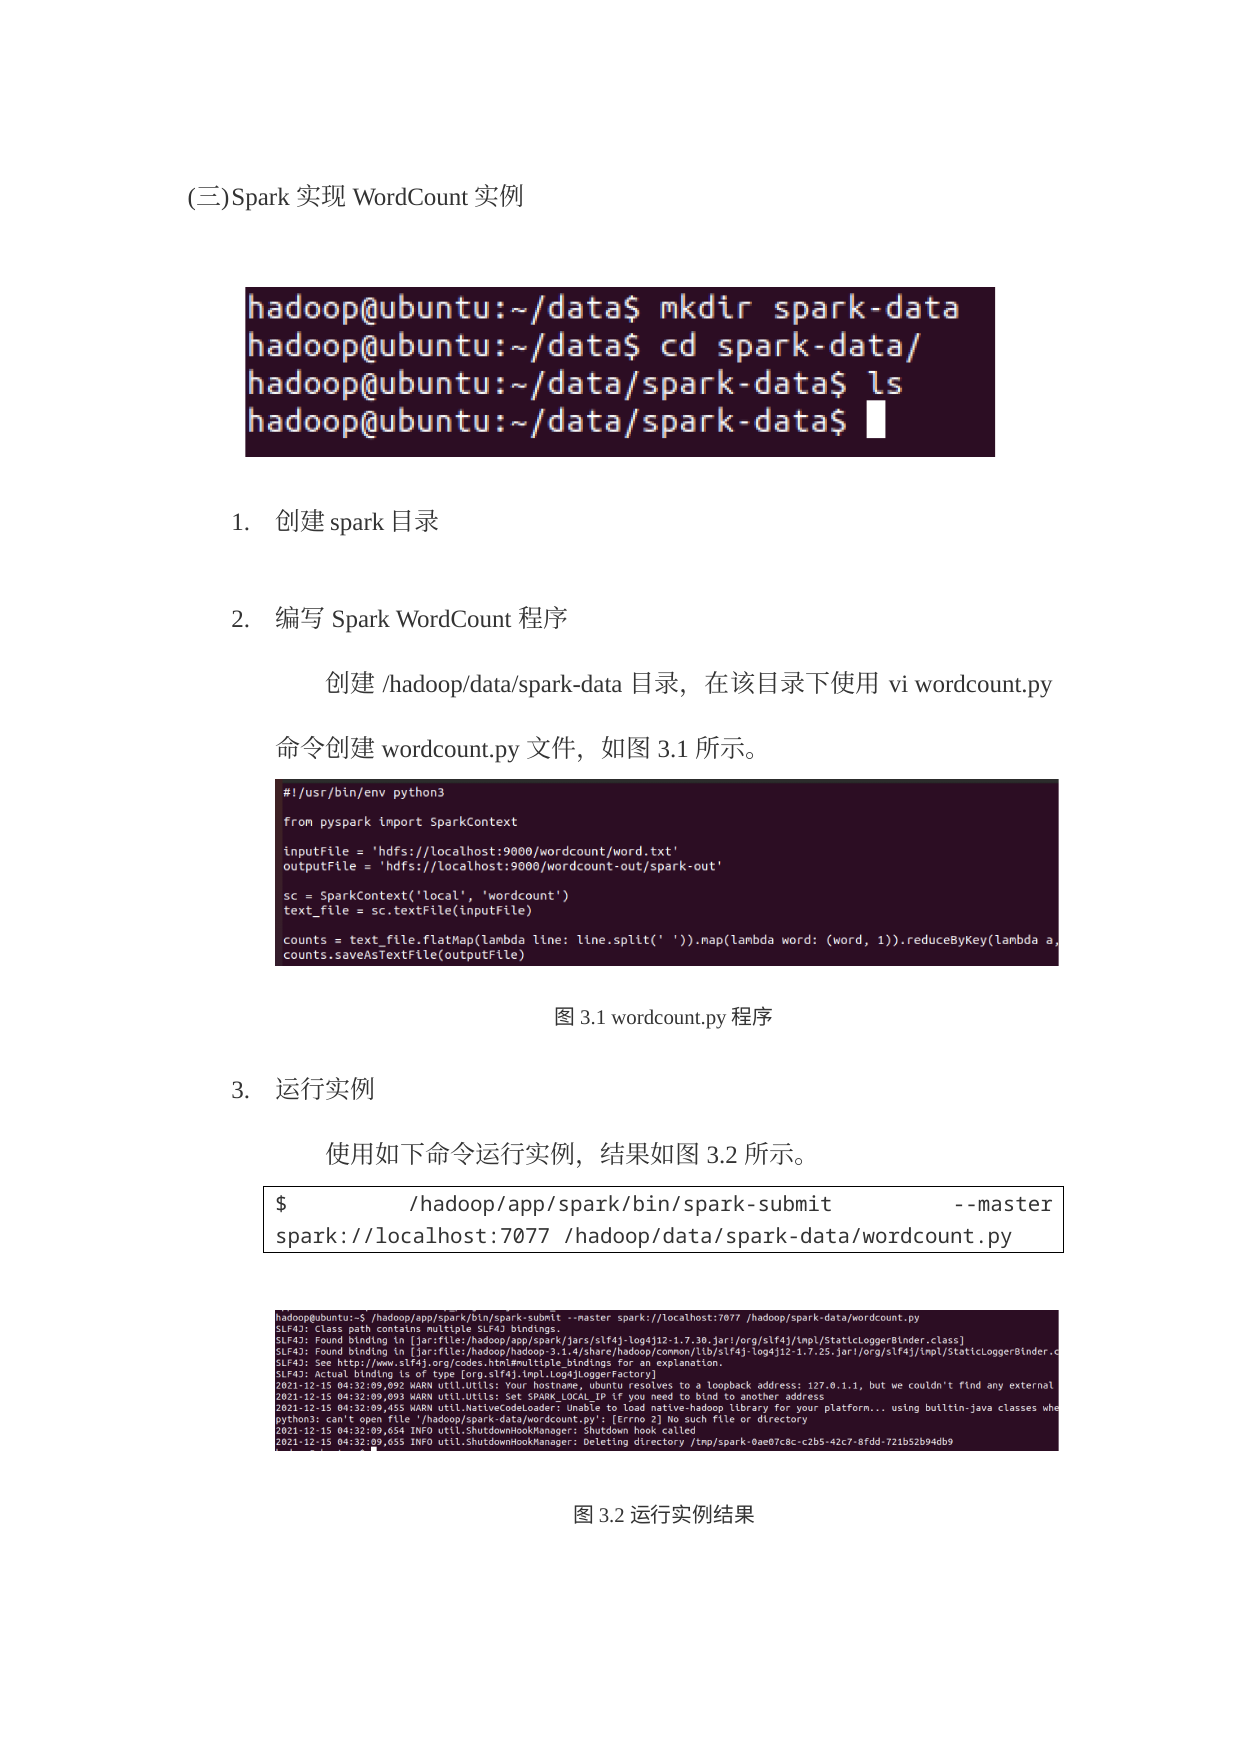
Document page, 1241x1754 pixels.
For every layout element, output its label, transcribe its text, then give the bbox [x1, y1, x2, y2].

list 运行实例 [231, 1056, 1053, 1121]
picture [275, 779, 1059, 966]
list 编写 Spark WordCount 程序 [231, 584, 1053, 649]
list Spark 实现 WordCount 实例 [187, 162, 1053, 227]
table_header 图 3.2 运行实例结果 [269, 1310, 1059, 1554]
table_header 图 3.1 wordcount.py 程序 [269, 780, 1059, 1056]
picture [245, 287, 996, 457]
text 创建 /hadoop/data/spark-data 目录，在该目录下使用 vi wordcount.py命令创建 wordcount.py 文件，如图 3.1 所示。 [275, 649, 1053, 779]
picture [275, 1310, 1059, 1451]
table_header $ /hadoop/app/spark/bin/spark-submit --master spark://localhost:7077 /hadoop/data/spark-data/wordcount.py [264, 1187, 1063, 1252]
text 使用如下命令运行实例，结果如图 3.2 所示。 [275, 1121, 1053, 1186]
